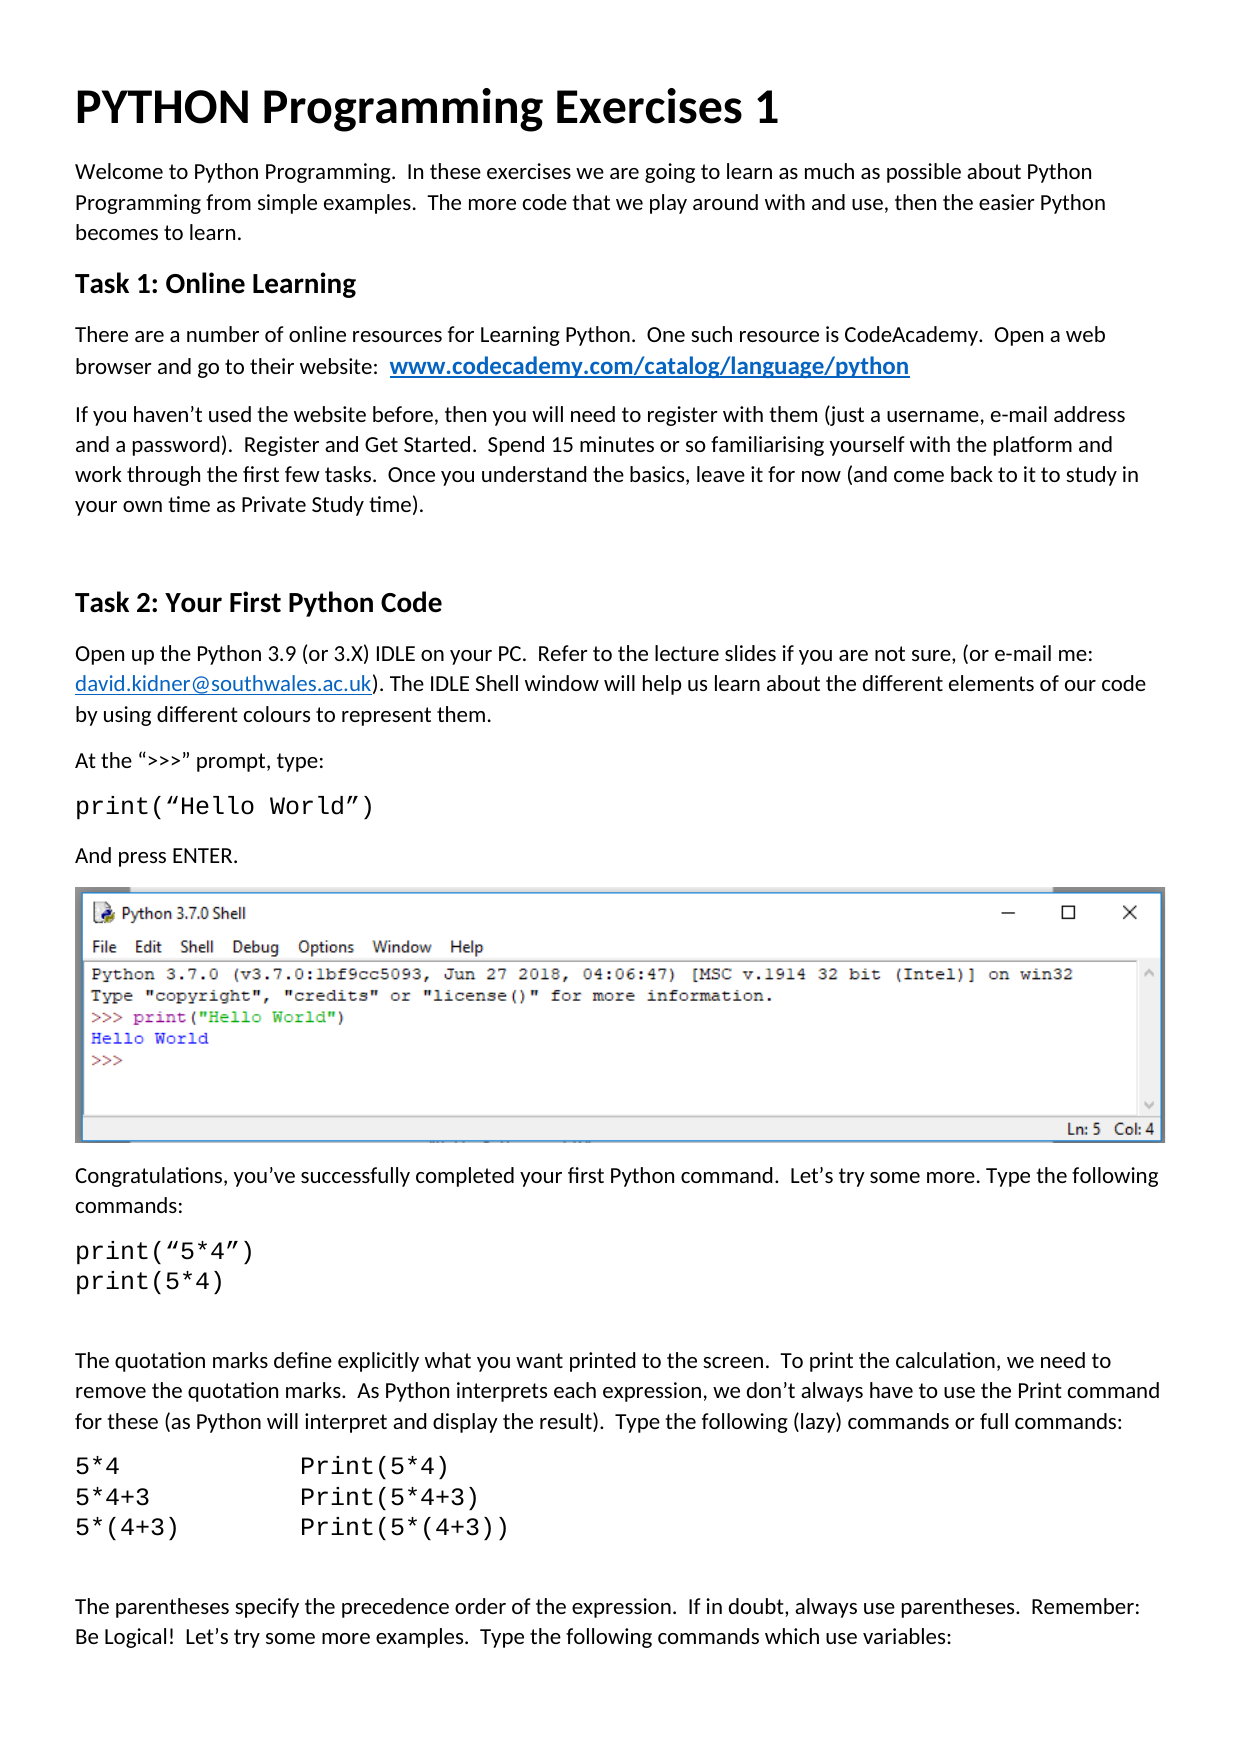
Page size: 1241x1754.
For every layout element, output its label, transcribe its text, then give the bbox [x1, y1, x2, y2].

text Welcome to Python Programming. In these exercises we are going to learn as much as possible about Python Programming from simple examples. The more code that we play around with and use, then the easier Python becomes to learn. [75, 157, 1165, 246]
text If you haven’t used the website before, then you will need to register with them (just a username, e-mail address and a password). Register and Get Started. Spend 15 minutes or so familiarising yourself with the platform and work through the first few tasks. Once you understand the basics, leave it for now (and come back to it to study in your own time as Private Study time). [75, 400, 1165, 518]
text 5*4 Print(5*4) [75, 1454, 1165, 1482]
text The parentheses specify the precedence order of the expression. If in doubt, always use parentheses. Remember: Be Logical! Let’s try some more examples. Type the following commands which use variables: [75, 1592, 1165, 1650]
picture [75, 887, 1166, 1143]
text print(“Hello World”) [75, 793, 1165, 822]
text At the “>>>” prompt, type: [75, 747, 1165, 775]
text Task 2: Your First Python Code [75, 584, 1165, 620]
text print(5*4) [75, 1269, 1165, 1297]
text PYTHON Programming Exercises 1 [75, 75, 1165, 136]
text There are a number of online resources for Learning Python. One such resource is CodeAcademy. Open a web browser and go to their website: www.codecademy.com/catalog/language/python [75, 320, 1165, 381]
text print(“5*4”) [75, 1238, 1165, 1267]
text And press ENTER. [75, 841, 1165, 869]
text The quotation marks define explicitly what you want printed to the screen. To print the calculation, we need to remove the quotation marks. As Python interprets each expression, we don’t always have to use the Print command for these (as Python will interpret and display the result). Type the following (lazy) commands or full commands: [75, 1346, 1165, 1435]
text 5*4+3 Print(5*4+3) [75, 1484, 1165, 1512]
text Open up the Python 3.9 (or 3.X) IDLE on your PC. Refer to the lecture slides if you are not sure, (or e-mail me: david.kidner@southwales.ac.uk). The IDLE Shell window will help us learn about the different elements of our code by using different colours to represent them. [75, 639, 1165, 728]
text Task 1: Online Learning [75, 265, 1165, 300]
text Congratulations, you’ve successfully completed your first Python command. Let’s try some more. Type the following commands: [75, 1161, 1165, 1219]
text 5*(4+3) Print(5*(4+3)) [75, 1515, 1165, 1543]
